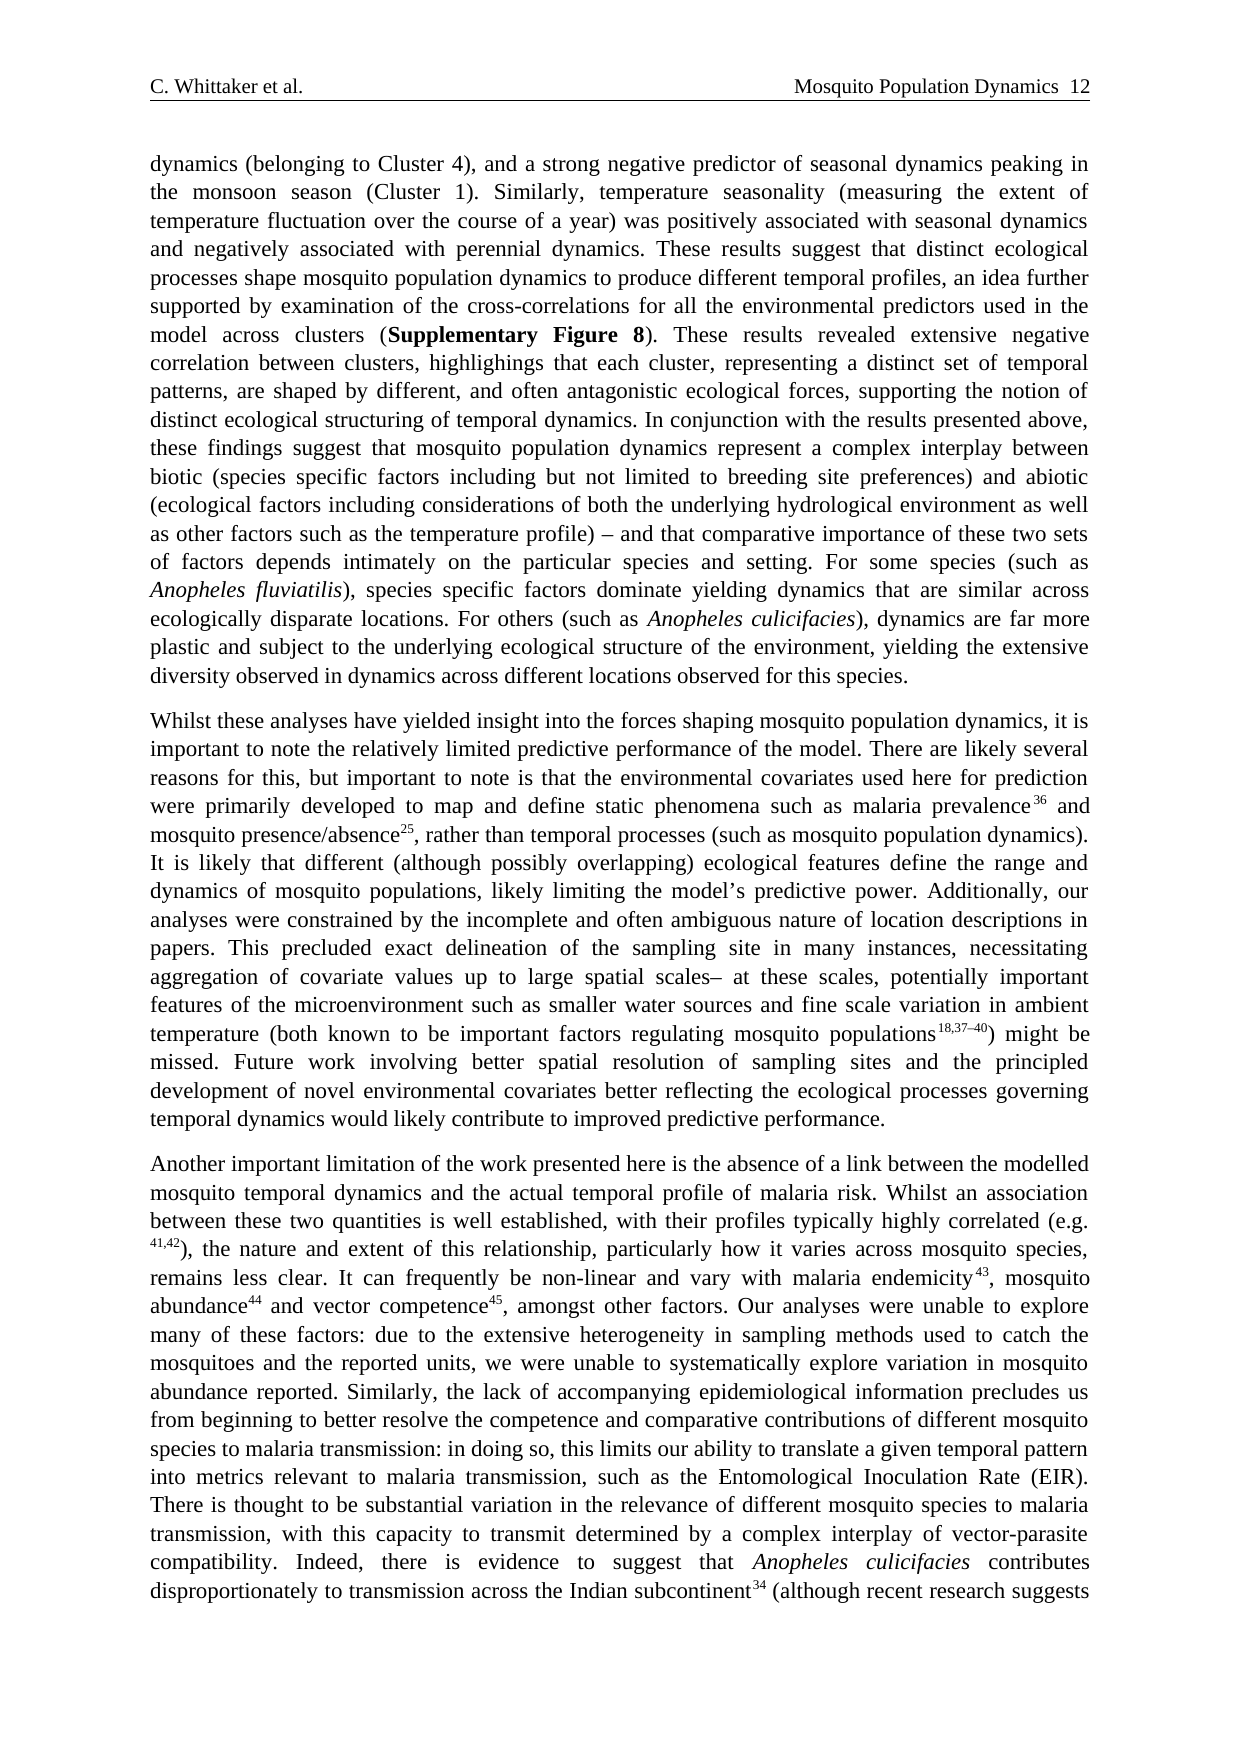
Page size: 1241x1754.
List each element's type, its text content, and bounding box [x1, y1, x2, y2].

text Whilst these analyses have yielded insight into the forces shaping mosquito population dynamics, it is important to note the relatively limited predictive performance of the model. There are likely several reasons for this, but important to note is that the environmental covariates used here for prediction were primarily developed to map and define static phenomena such as malaria prevalence36 and mosquito presence/absence25, rather than temporal processes (such as mosquito population dynamics). It is likely that different (although possibly overlapping) ecological features define the range and dynamics of mosquito populations, likely limiting the model’s predictive power. Additionally, our analyses were constrained by the incomplete and often ambiguous nature of location descriptions in papers. This precluded exact delineation of the sampling site in many instances, necessitating aggregation of covariate values up to large spatial scales– at these scales, potentially important features of the microenvironment such as smaller water sources and fine scale variation in ambient temperature (both known to be important factors regulating mosquito populations18,37–40) might be missed. Future work involving better spatial resolution of sampling sites and the principled development of novel environmental covariates better reflecting the ecological processes governing temporal dynamics would likely contribute to improved predictive performance. [150, 707, 1090, 1131]
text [150, 150, 1090, 688]
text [150, 1150, 1090, 1603]
